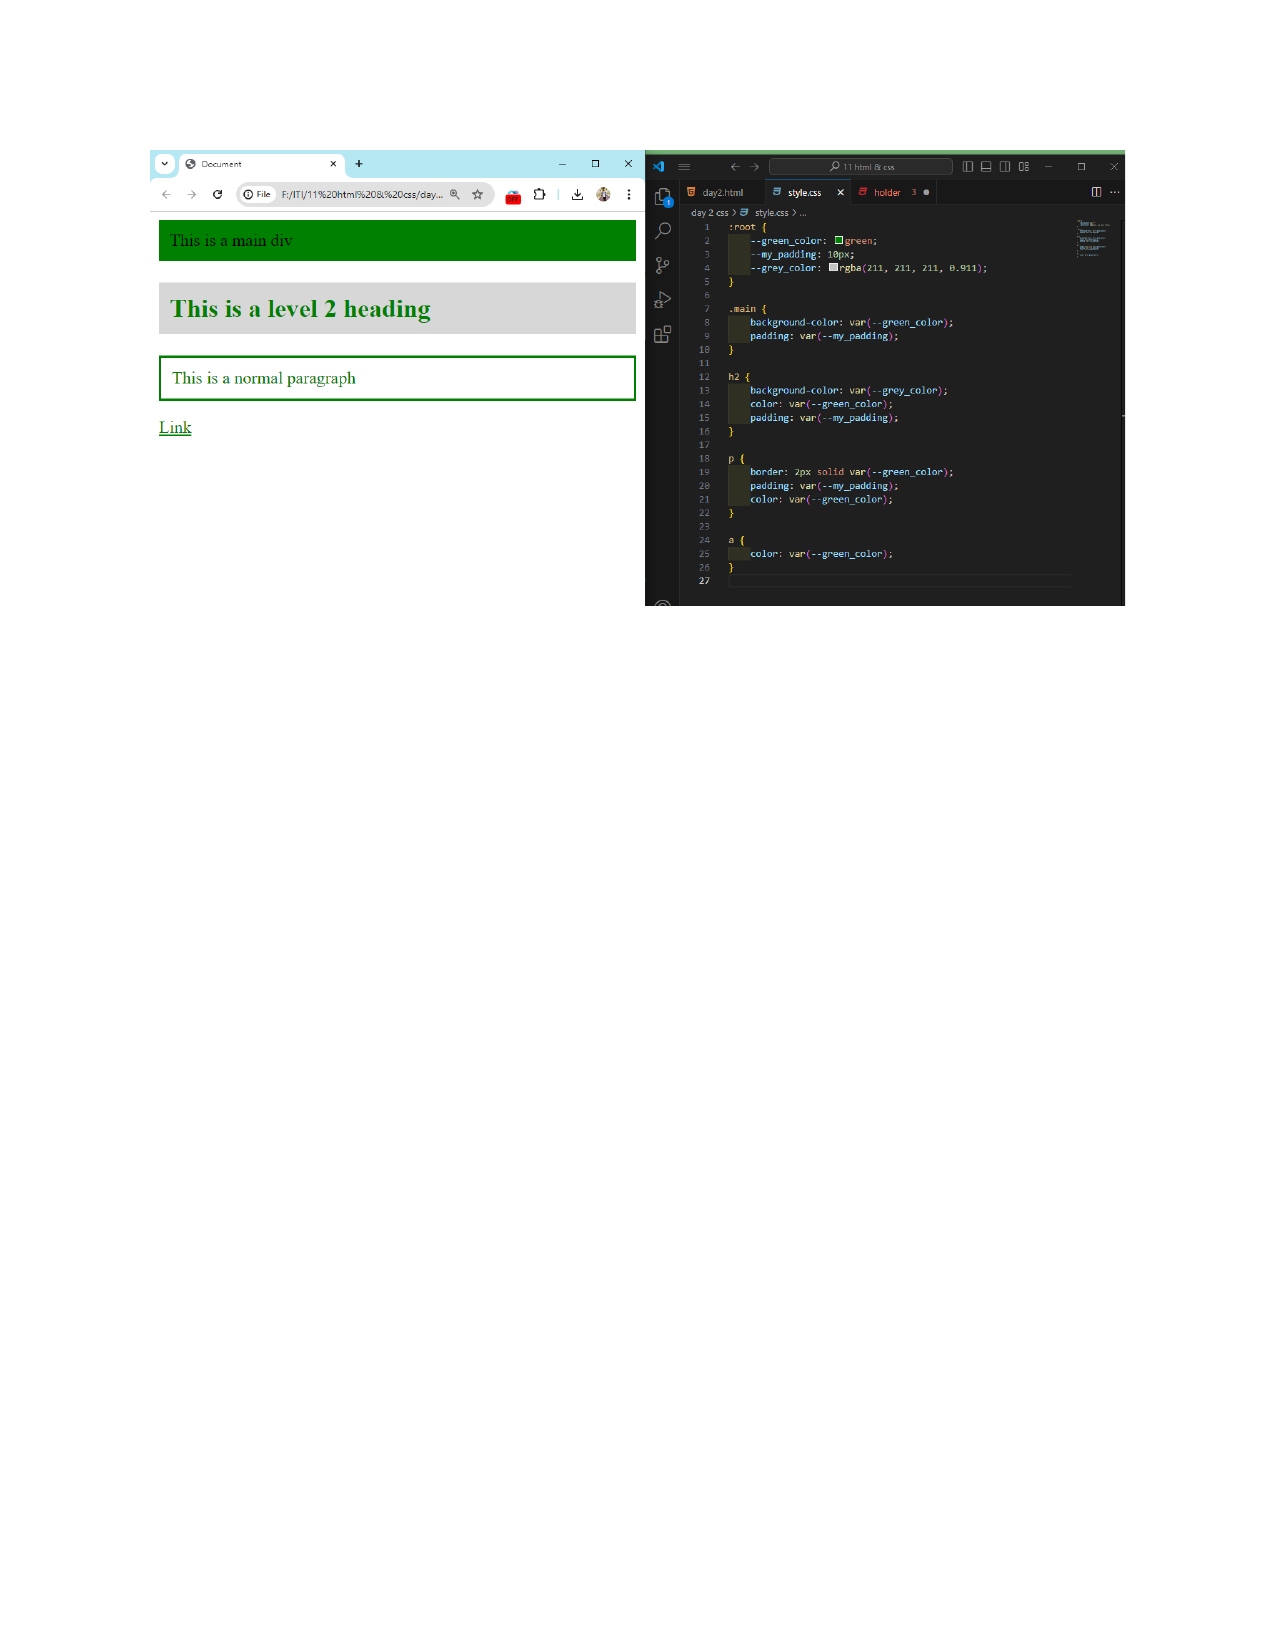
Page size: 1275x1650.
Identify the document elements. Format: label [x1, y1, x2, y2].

picture [150, 150, 1125, 606]
